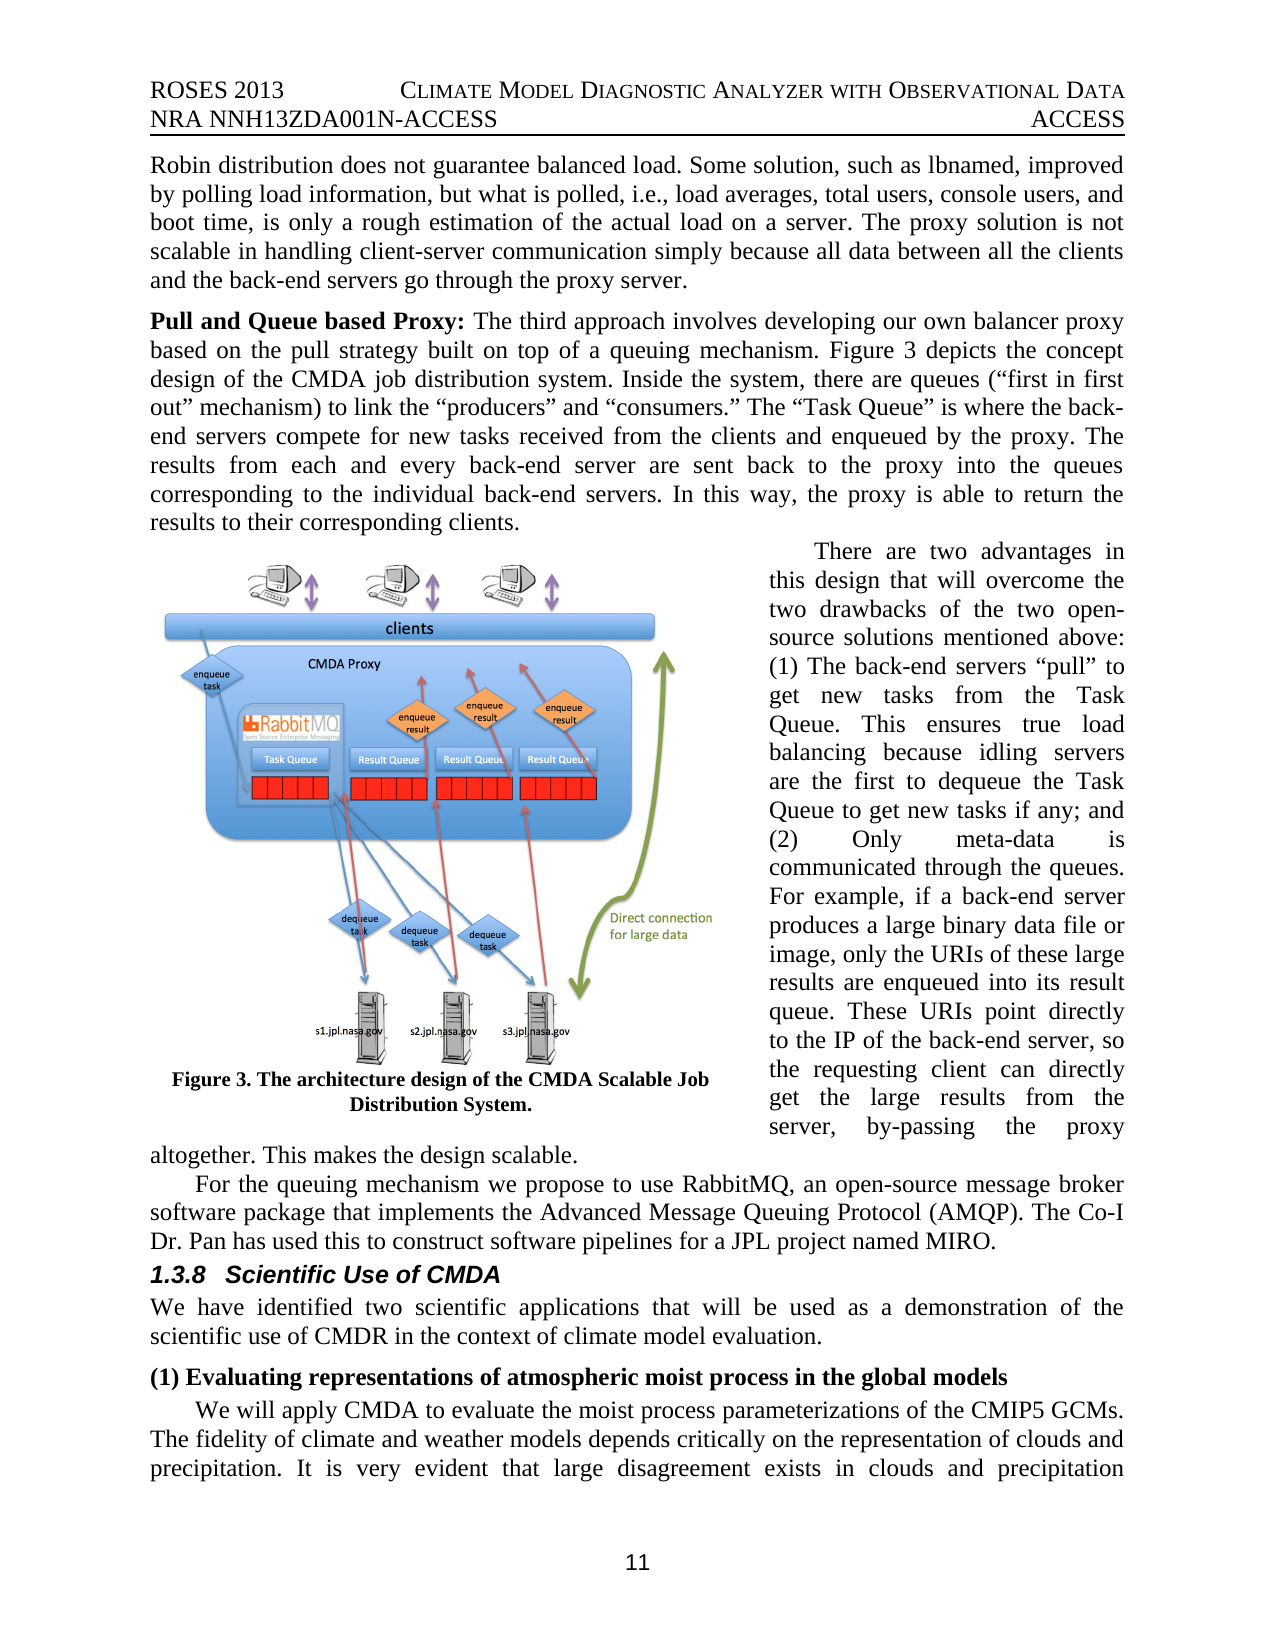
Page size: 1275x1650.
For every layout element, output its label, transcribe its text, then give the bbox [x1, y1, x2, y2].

text For the queuing mechanism we propose to use RabbitMQ, an open-source message broker software package that implements the Advanced Message Queuing Protocol (AMQP). The Co-I Dr. Pan has used this to construct software pipelines for a JPL project named MIRO. [150, 1169, 1125, 1255]
text We have identified two scientific applications that will be used as a demonstration of the scientific use of CMDR in the context of climate model evaluation. [150, 1292, 1125, 1350]
text Pull and Queue based Proxy: The third approach involves developing our own balancer proxy based on the pull strategy built on top of a queuing mechanism. Figure 3 depicts the concept design of the CMDA job distribution system. Inside the system, there are queues (“first in first out” mechanism) to link the “producers” and “consumers.” The “Task Queue” is where the back-end servers compete for new tasks received from the clients and enqueued by the proxy. The results from each and every back-end server are sent back to the proxy into the queues corresponding to the individual back-end servers. In this way, the proxy is able to return the results to their corresponding clients. [150, 306, 1125, 536]
picture [146, 561, 732, 1068]
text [150, 150, 1125, 294]
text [150, 1395, 1125, 1482]
text (1) Evaluating representations of atmospheric moist process in the global models [150, 1362, 1125, 1391]
subtitle Scientific Use of CMDA [150, 1263, 1125, 1288]
